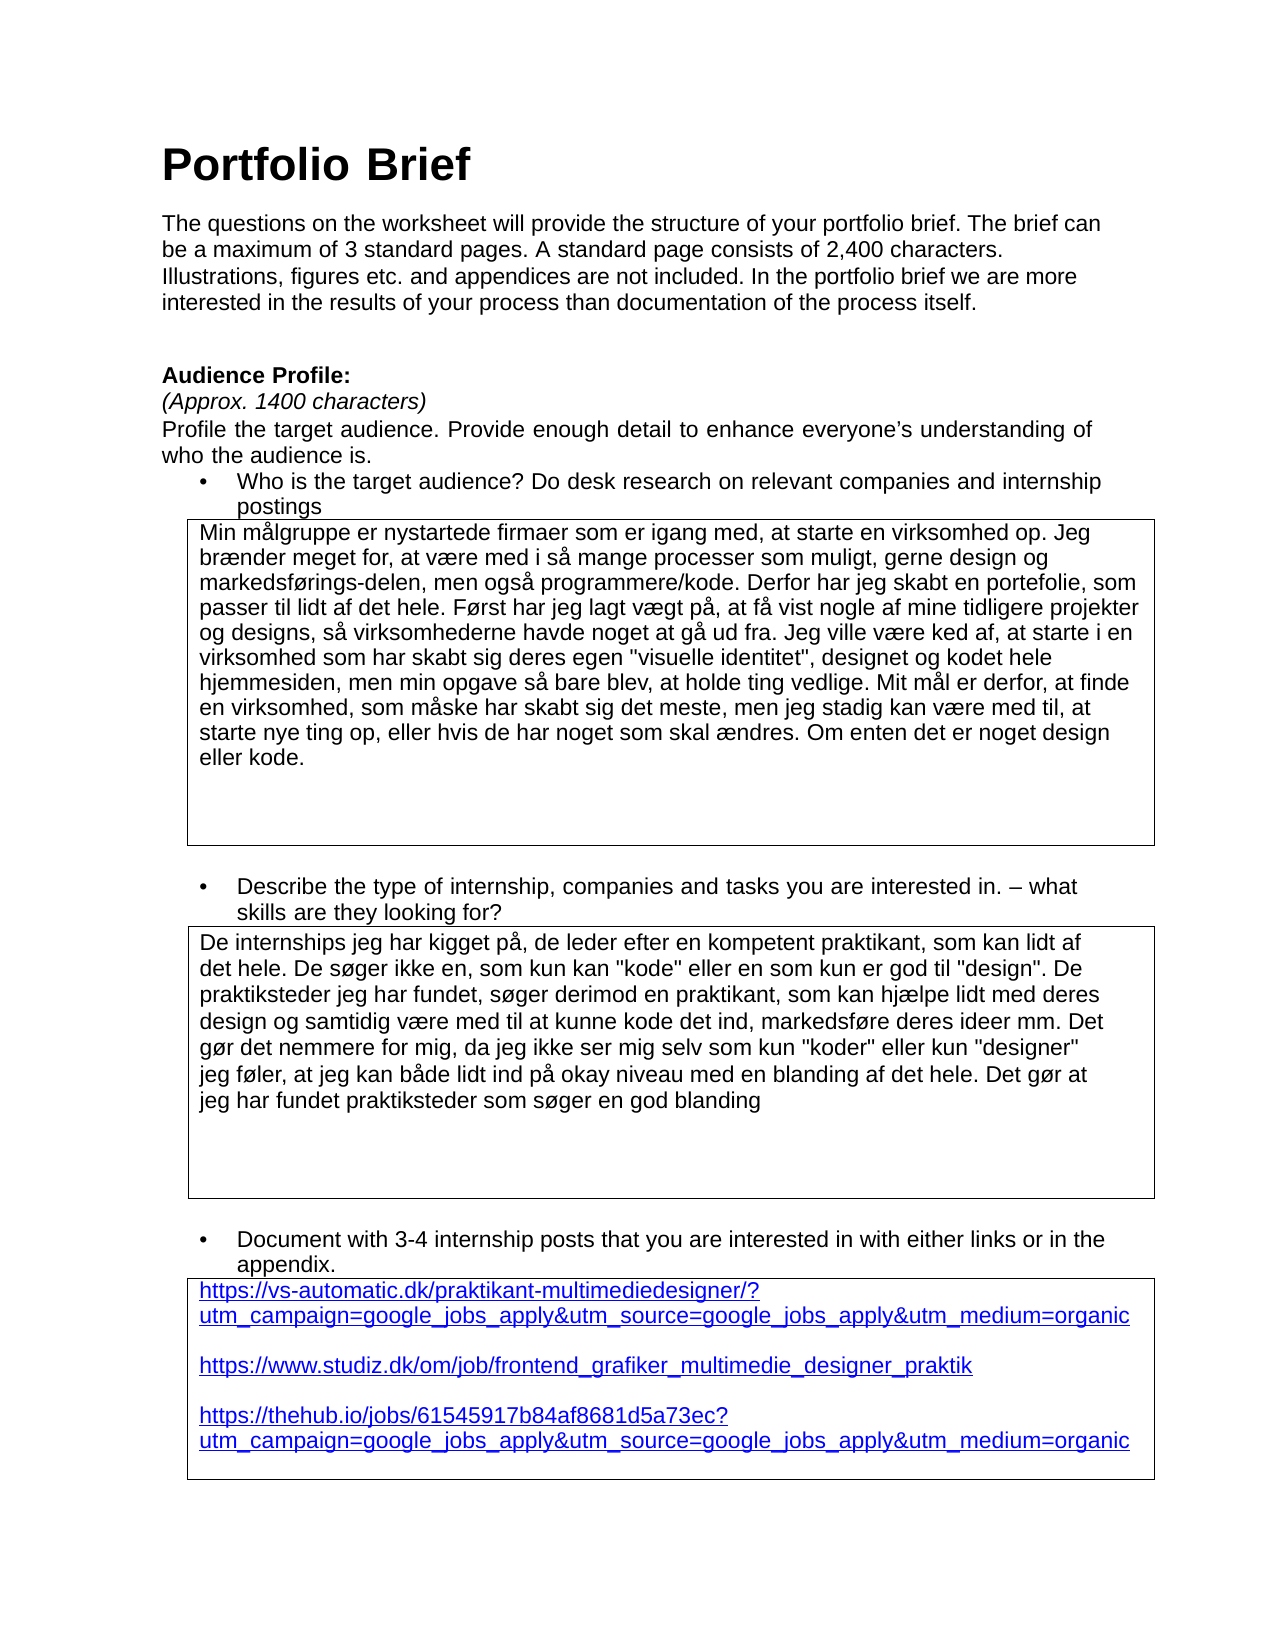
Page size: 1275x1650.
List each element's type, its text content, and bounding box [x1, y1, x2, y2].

text The questions on the worksheet will provide the structure of your portfolio brief. The brief can be a maximum of 3 standard pages. A standard page consists of 2,400 characters. Illustrations, figures etc. and appendices are not included. In the portfolio brief we are more interested in the results of your process than documentation of the process itself. [162, 210, 1125, 316]
list Describe the type of internship, companies and tasks you are interested in. – what skills are they looking for? [199, 873, 1092, 926]
list Document with 3-4 internship posts that you are interested in with either links or in the appendix. [199, 1228, 1125, 1278]
table_header https://vs-automatic.dk/praktikant-multimediedesigner/?utm_campaign=google_jobs_apply&utm_source=google_jobs_apply&utm_medium=organic https://www.studiz.dk/om/job/frontend_grafiker_multimedie_designer_praktik https://thehub.io/jobs/61545917b84af8681d5a73ec?utm_campaign=google_jobs_apply&utm_source=google_jobs_apply&utm_medium=organic [188, 1279, 1154, 1479]
table_header De internships jeg har kigget på, de leder efter en kompetent praktikant, som kan lidt af det hele. De søger ikke en, som kun kan "kode" eller en som kun er god til "design". De praktiksteder jeg har fundet, søger derimod en praktikant, som kan hjælpe lidt med deres design og samtidig være med til at kunne kode det ind, markedsføre deres ideer mm. Det gør det nemmere for mig, da jeg ikke ser mig selv som kun "koder" eller kun "designer" jeg føler, at jeg kan både lidt ind på okay niveau med en blanding af det hele. Det gør at jeg har fundet praktiksteder som søger en god blanding [189, 927, 1154, 1198]
text (Approx. 1400 characters) [162, 390, 1125, 415]
table_header Min målgruppe er nystartede firmaer som er igang med, at starte en virksomhed op. Jeg brænder meget for, at være med i så mange processer som muligt, gerne design og markedsførings-delen, men også programmere/kode. Derfor har jeg skabt en portefolie, som passer til lidt af det hele. Først har jeg lagt vægt på, at få vist nogle af mine tidligere projekter og designs, så virksomhederne havde noget at gå ud fra. Jeg ville være ked af, at starte i en virksomhed som har skabt sig deres egen "visuelle identitet", designet og kodet hele hjemmesiden, men min opgave så bare blev, at holde ting vedlige. Mit mål er derfor, at finde en virksomhed, som måske har skabt sig det meste, men jeg stadig kan være med til, at starte nye ting op, eller hvis de har noget som skal ændres. Om enten det er noget design eller kode. [188, 520, 1154, 845]
text Audience Profile: [162, 363, 1125, 388]
text Profile the target audience. Provide enough detail to enhance everyone’s understanding of who the audience is. [162, 416, 1125, 469]
list Who is the target audience? Do desk research on relevant companies and internship postings [199, 469, 1125, 519]
text Portfolio Brief [162, 161, 1125, 186]
